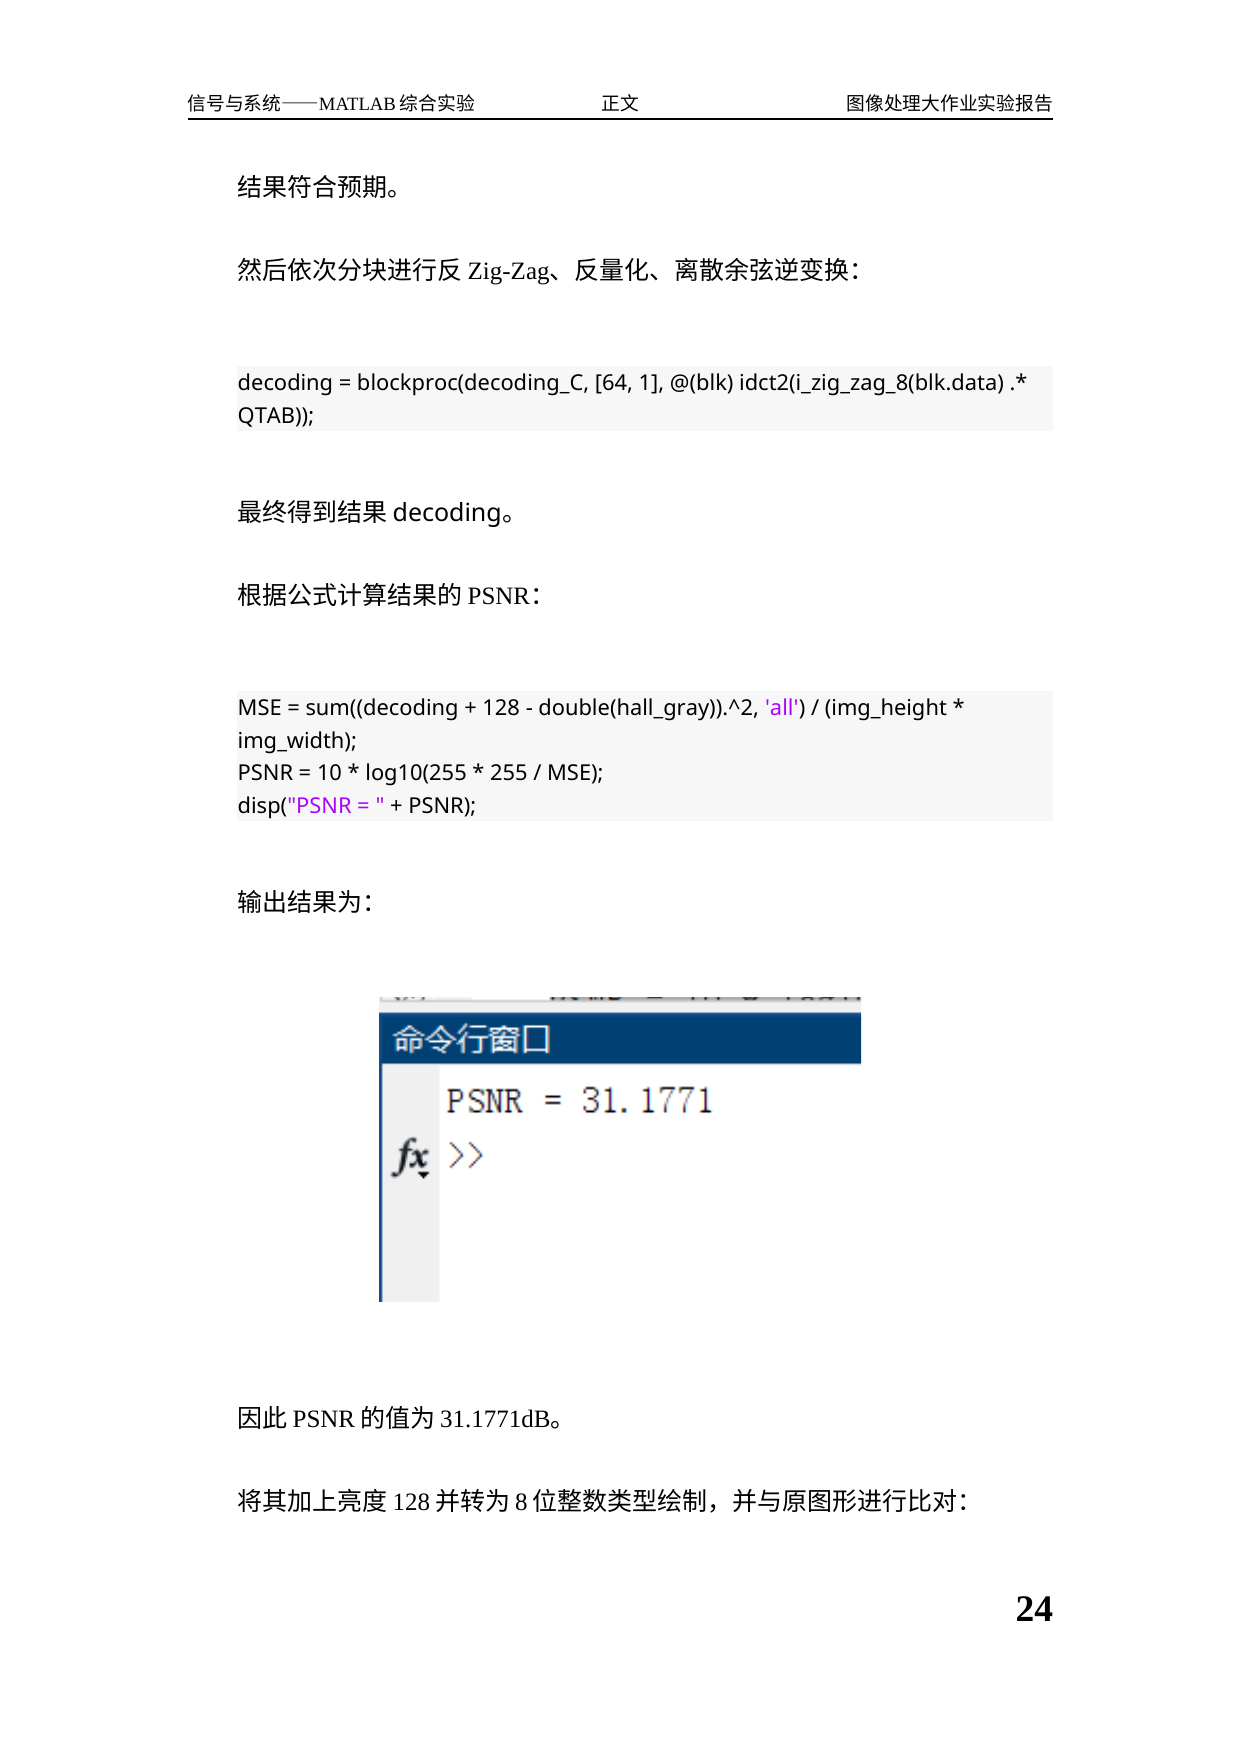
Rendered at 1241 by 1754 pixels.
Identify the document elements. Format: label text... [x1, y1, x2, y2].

text 输出结果为： [187, 868, 1053, 933]
text 将其加上亮度128并转为8位整数类型绘制，并与原图形进行比对： [187, 1467, 1053, 1532]
text 最终得到结果decoding。 [187, 478, 1053, 543]
text 根据公式计算结果的PSNR： [187, 561, 1053, 626]
text 结果符合预期。 [187, 153, 1053, 218]
text disp("PSNR = " + PSNR); [237, 788, 1053, 821]
picture [379, 997, 862, 1302]
text 因此PSNR的值为31.1771dB。 [187, 1384, 1053, 1449]
text PSNR = 10 * log10(255 * 255 / MSE); [237, 756, 1053, 788]
text MSE = sum((decoding + 128 - double(hall_gray)).^2, 'all') / (img_height * img_width); [237, 691, 1053, 756]
text decoding = blockproc(decoding_C, [64, 1], @(blk) idct2(i_zig_zag_8(blk.data) .* QTAB)); [237, 366, 1053, 431]
text 然后依次分块进行反Zig-Zag、反量化、离散余弦逆变换： [187, 236, 1053, 301]
